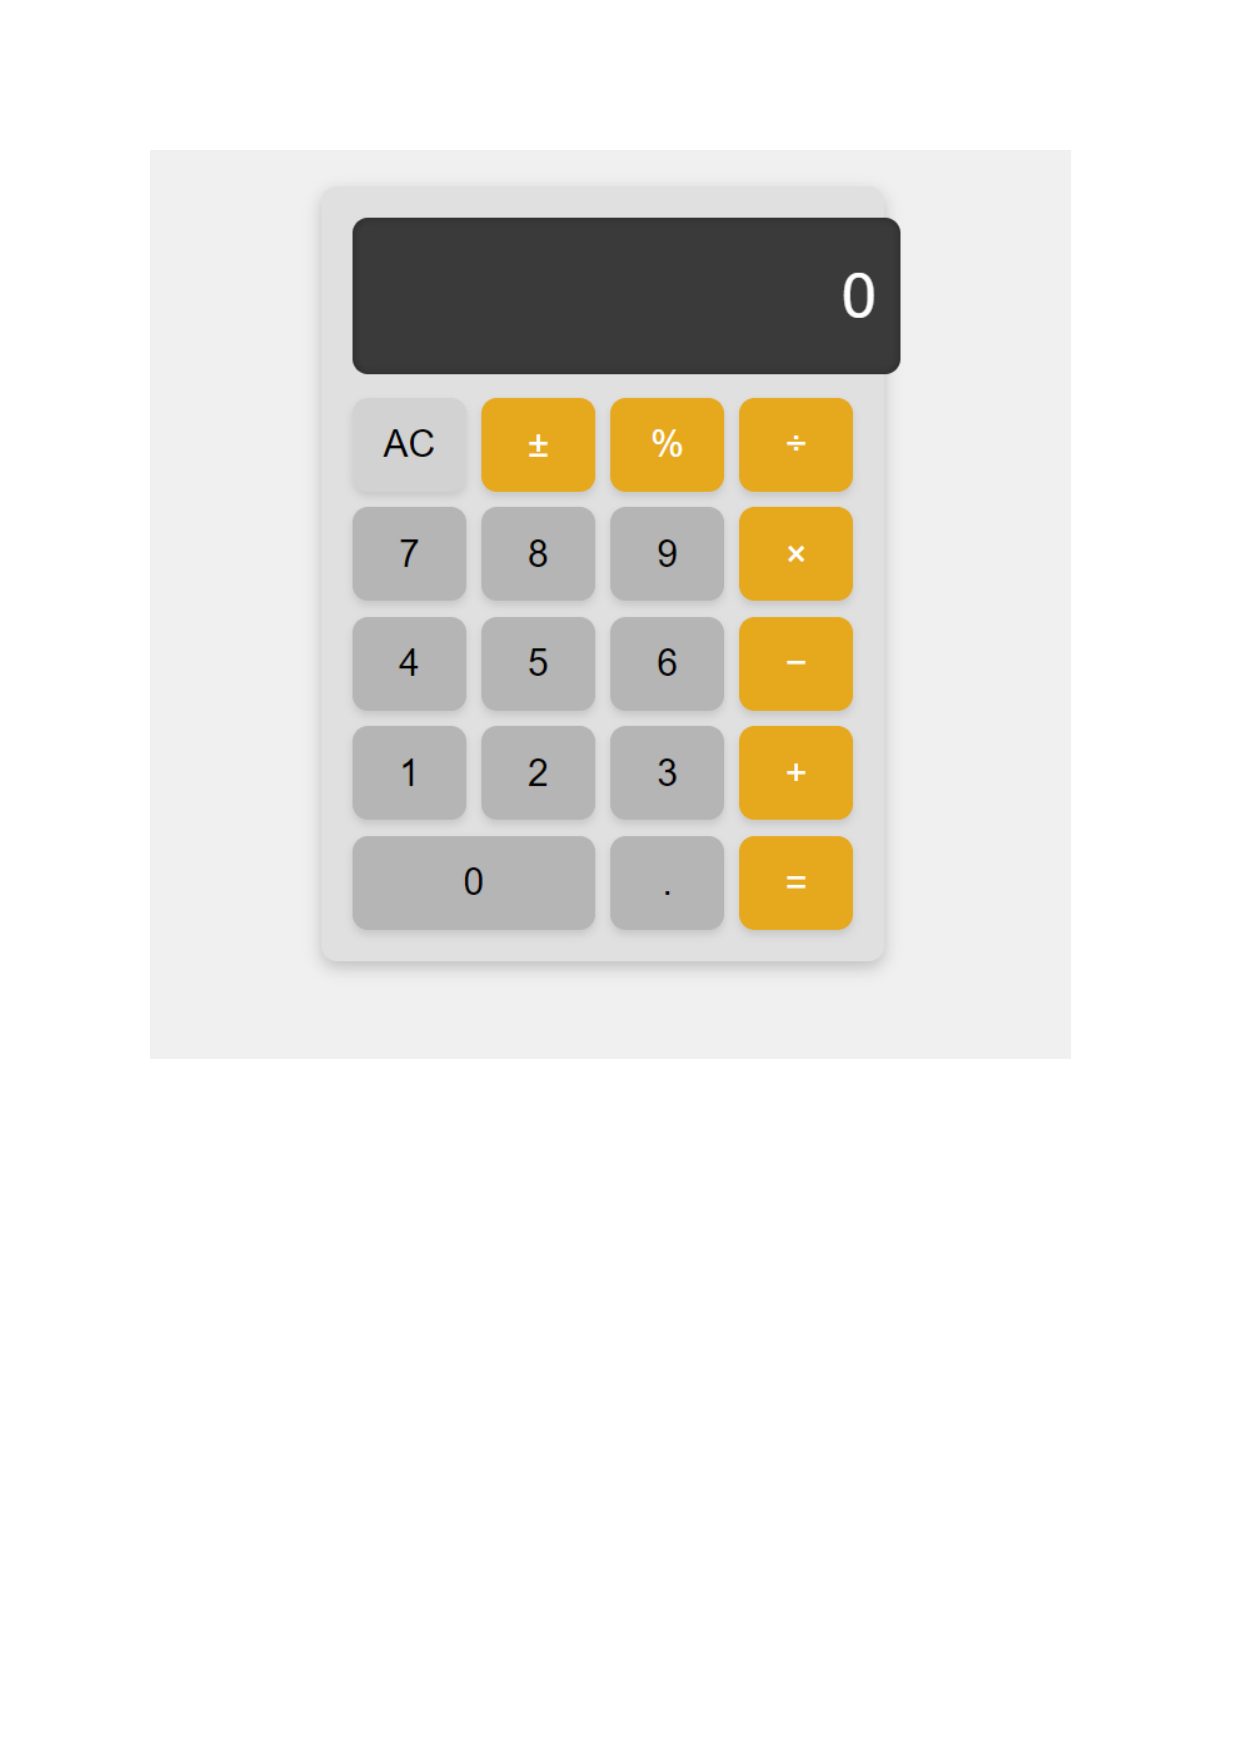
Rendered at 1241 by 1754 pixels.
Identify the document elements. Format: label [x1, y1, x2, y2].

picture [150, 150, 1072, 1059]
